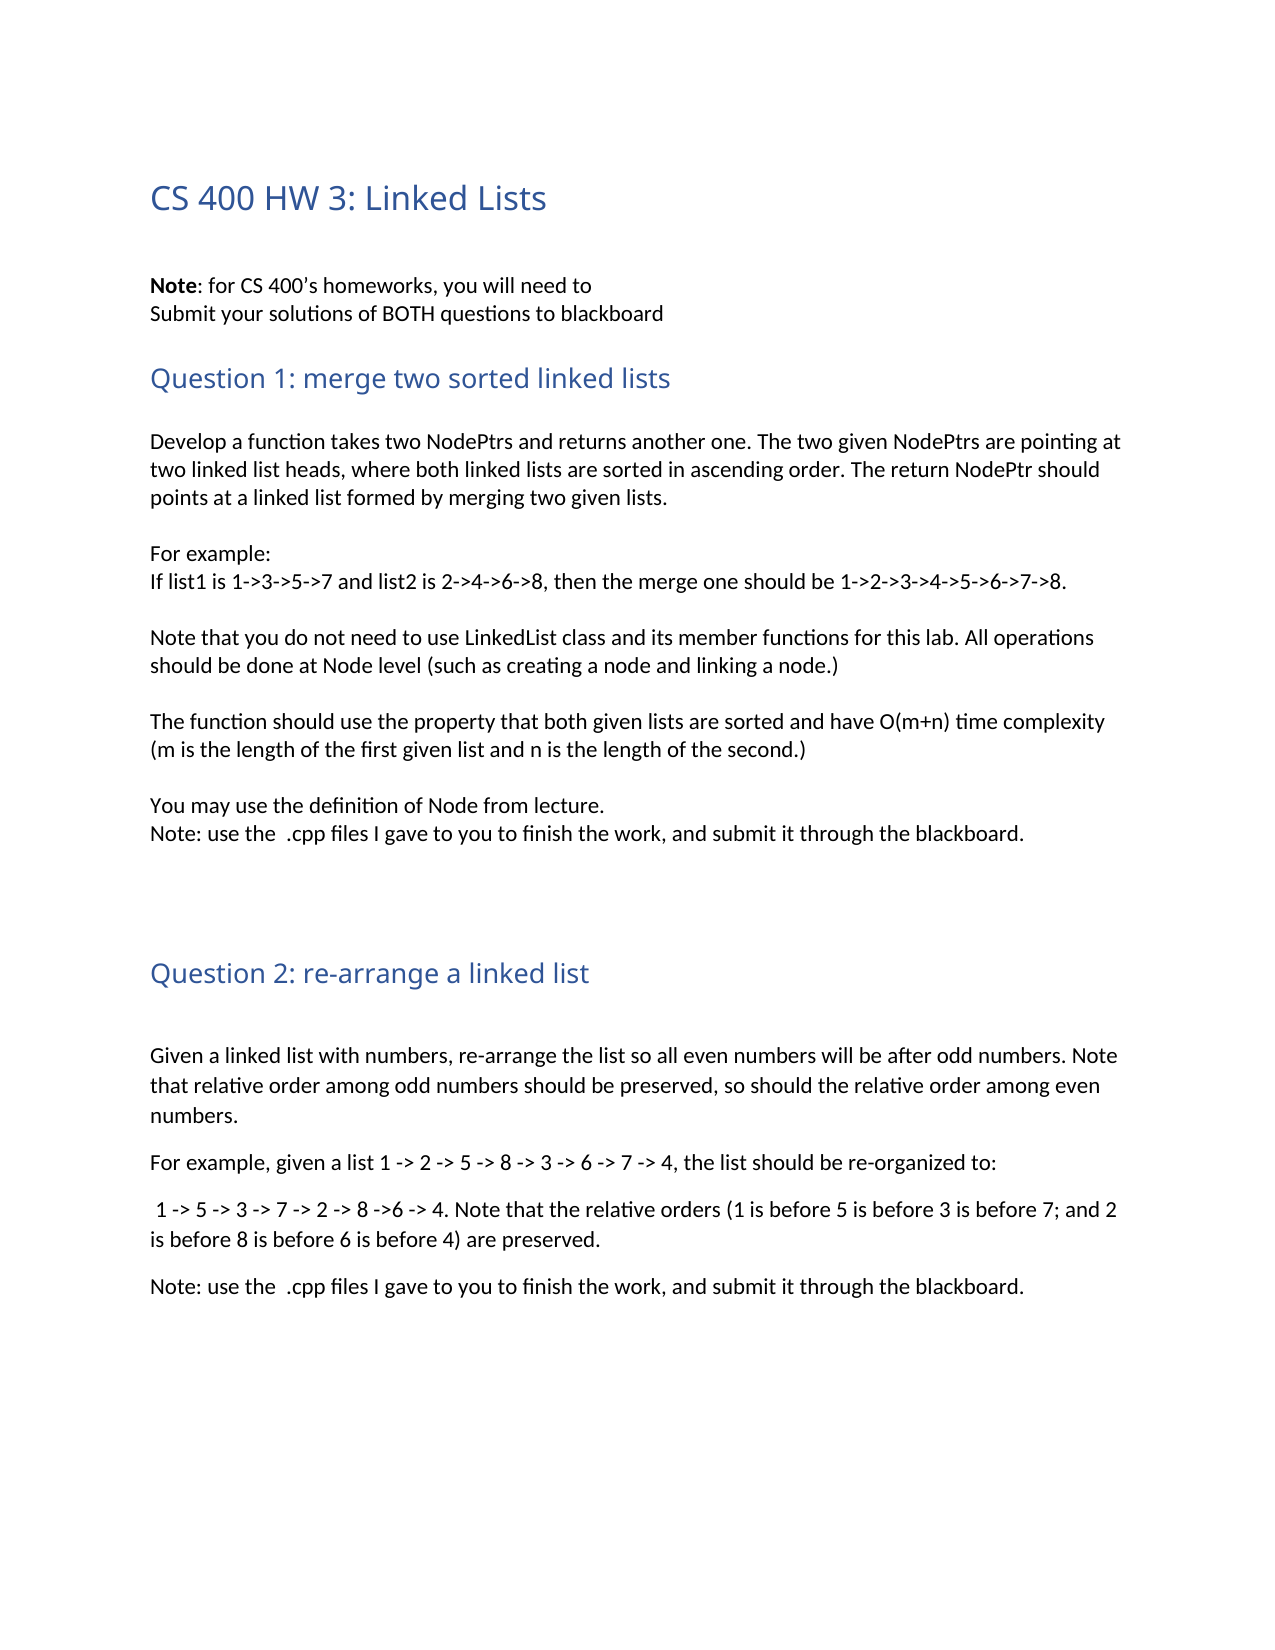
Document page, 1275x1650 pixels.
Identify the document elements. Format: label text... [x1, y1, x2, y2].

text The function should use the property that both given lists are sorted and have O(m+n) time complexity (m is the length of the first given list and n is the length of the second.) [150, 707, 1125, 763]
text Note: use the .cpp files I gave to you to finish the work, and submit it through the blackboard. [150, 819, 1125, 847]
text Given a linked list with numbers, re-arrange the list so all even numbers will be after odd numbers. Note that relative order among odd numbers should be preserved, so should the relative order among even numbers. [150, 1041, 1125, 1129]
text Note: for CS 400’s homeworks, you will need to [150, 271, 1125, 299]
text If list1 is 1->3->5->7 and list2 is 2->4->6->8, then the merge one should be 1->2->3->4->5->6->7->8. [150, 567, 1125, 595]
text You may use the definition of Node from lecture. [150, 791, 1125, 819]
text 1 -> 5 -> 3 -> 7 -> 2 -> 8 ->6 -> 4. Note that the relative orders (1 is before 5 is before 3 is before 7; and 2 is before 8 is before 6 is before 4) are preserved. [150, 1195, 1125, 1253]
text For example: [150, 539, 1125, 567]
text For example, given a list 1 -> 2 -> 5 -> 8 -> 3 -> 6 -> 7 -> 4, the list should be re-organized to: [150, 1148, 1125, 1176]
text Submit your solutions of BOTH questions to blackboard [150, 299, 1125, 327]
text Note: use the .cpp files I gave to you to finish the work, and submit it through the blackboard. [150, 1272, 1125, 1300]
subtitle CS 400 HW 3: Linked Lists [150, 175, 1125, 220]
text Note that you do not need to use LinkedList class and its member functions for this lab. All operations should be done at Node level (such as creating a node and linking a node.) [150, 623, 1125, 679]
subtitle Question 1: merge two sorted linked lists [150, 359, 1125, 396]
text Develop a function takes two NodePtrs and returns another one. The two given NodePtrs are pointing at two linked list heads, where both linked lists are sorted in ascending order. The return NodePtr should points at a linked list formed by merging two given lists. [150, 427, 1125, 511]
subtitle Question 2: re-arrange a linked list [150, 954, 1125, 991]
